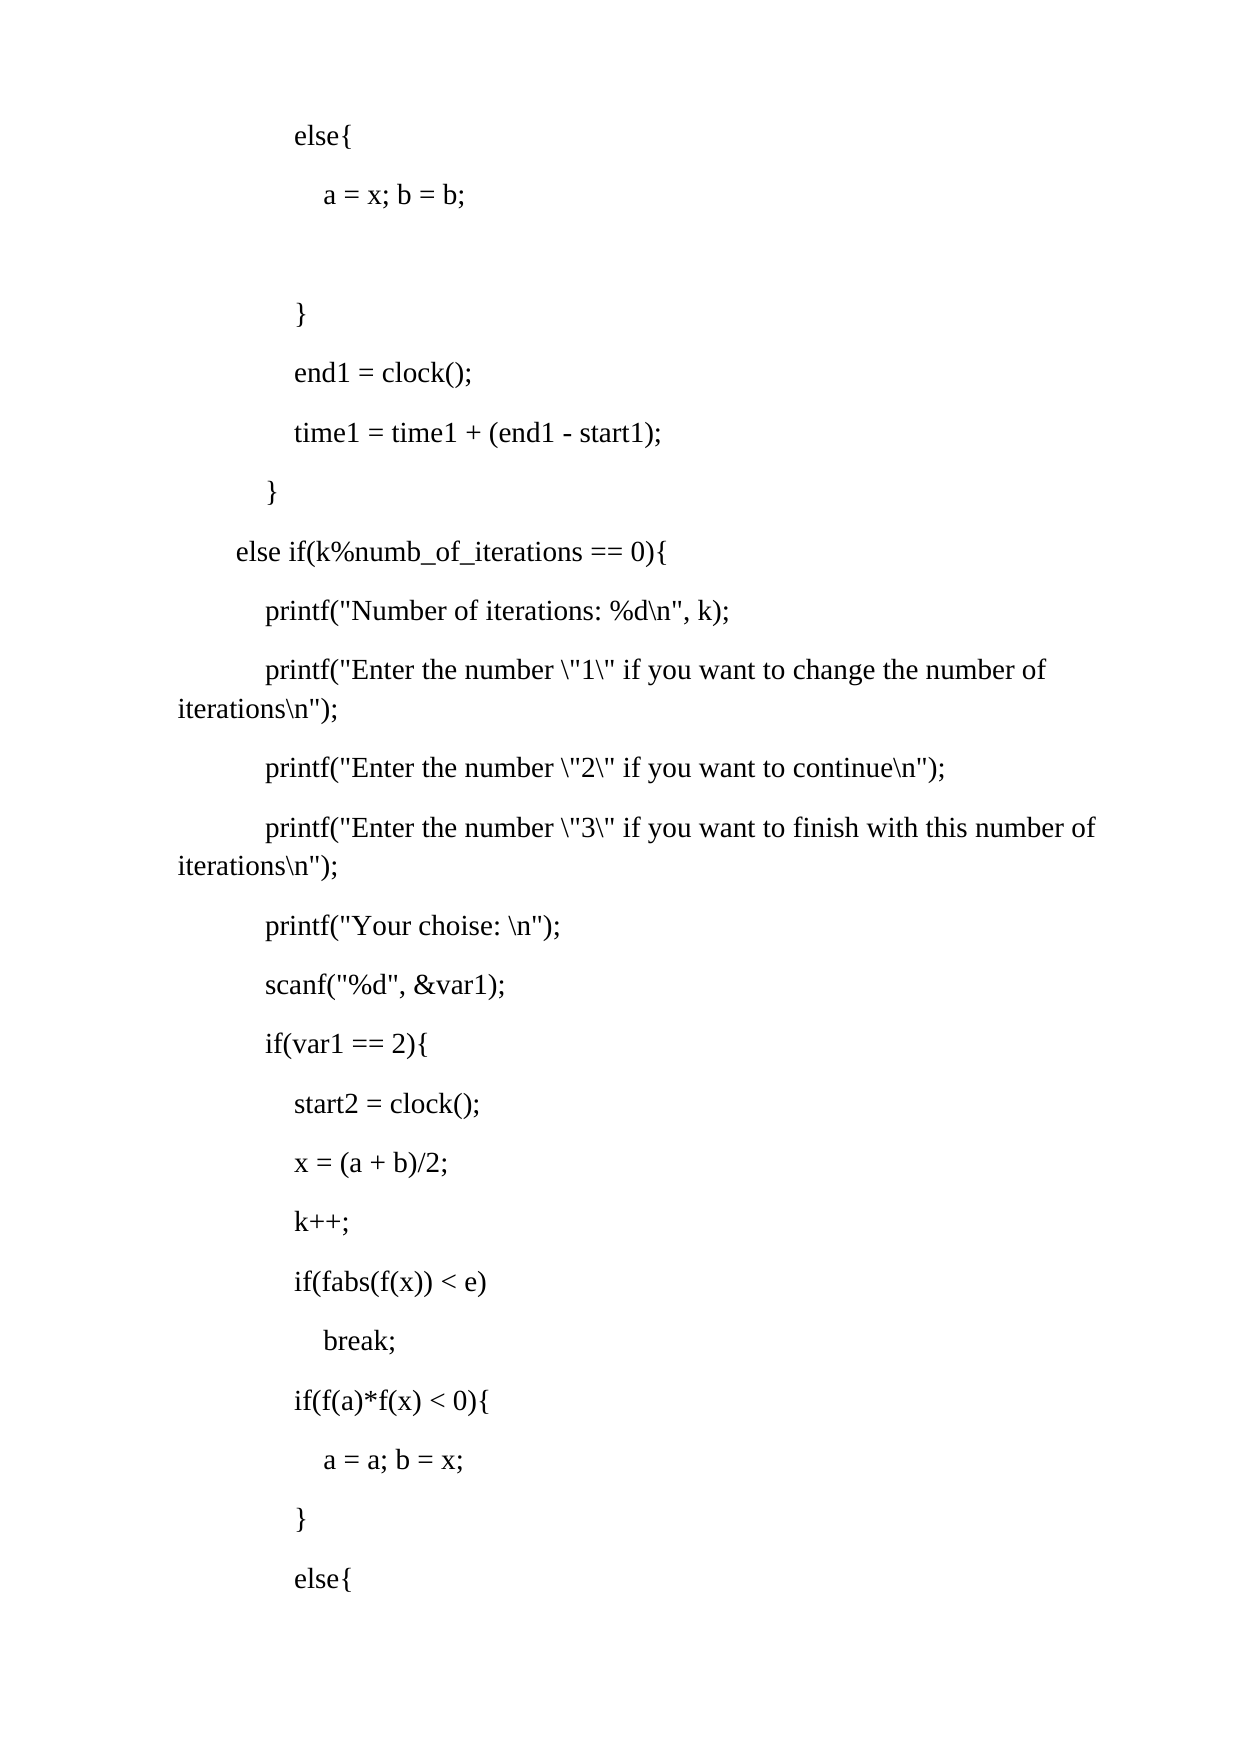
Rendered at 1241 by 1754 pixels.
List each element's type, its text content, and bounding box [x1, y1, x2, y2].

text printf("Enter the number \"3\" if you want to finish with this number of iterations\n"); [177, 810, 1152, 882]
text } [177, 1501, 1152, 1535]
text a = a; b = x; [177, 1442, 1152, 1476]
text scanf("%d", &var1); [177, 967, 1152, 1001]
text time1 = time1 + (end1 - start1); [177, 415, 1152, 448]
text printf("Enter the number \"2\" if you want to continue\n"); [177, 750, 1152, 784]
text printf("Number of iterations: %d\n", k); [177, 593, 1152, 627]
text break; [177, 1323, 1152, 1357]
text } [177, 474, 1152, 508]
text if(fabs(f(x)) < e) [177, 1264, 1152, 1297]
text else{ [177, 1561, 1152, 1594]
text else{ [177, 118, 1152, 152]
text printf("Your choise: \n"); [177, 908, 1152, 941]
text k++; [177, 1204, 1152, 1238]
text } [177, 296, 1152, 330]
text x = (a + b)/2; [177, 1145, 1152, 1179]
text if(f(a)*f(x) < 0){ [177, 1383, 1152, 1416]
text if(var1 == 2){ [177, 1026, 1152, 1060]
text printf("Enter the number \"1\" if you want to change the number of iterations\n"); [177, 652, 1152, 724]
text else if(k%numb_of_iterations == 0){ [177, 534, 1152, 567]
text start2 = clock(); [177, 1086, 1152, 1119]
text end1 = clock(); [177, 356, 1152, 389]
text a = x; b = b; [177, 177, 1152, 211]
